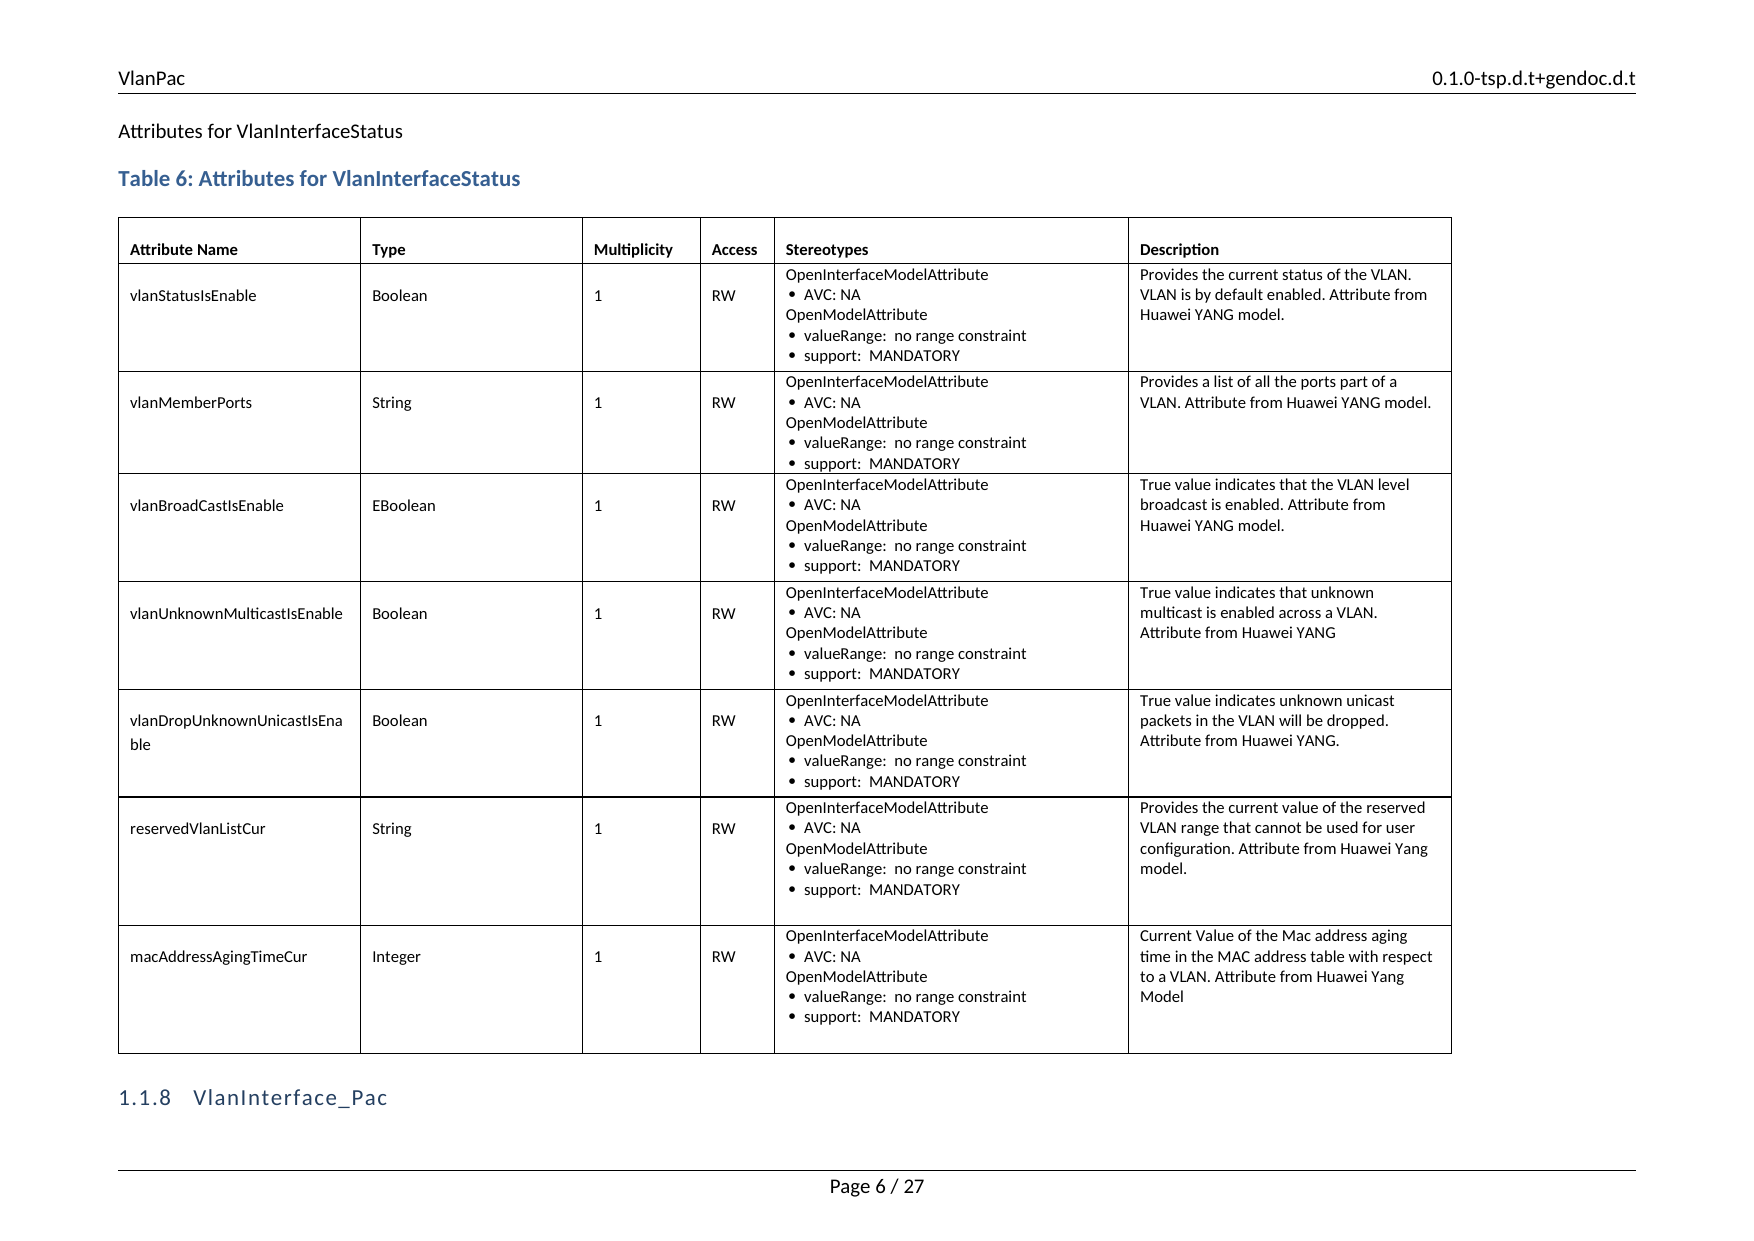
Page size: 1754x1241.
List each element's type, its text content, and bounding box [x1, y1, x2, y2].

table_cell 1 [583, 582, 700, 689]
table_cell True value indicates unknown unicast packets in the VLAN will be dropped. Attribute from Huawei YANG. [1129, 690, 1451, 796]
table_cell Boolean [361, 264, 582, 371]
table_cell vlanBroadCastIsEnable [119, 474, 360, 581]
table_cell Provides a list of all the ports part of a VLAN. Attribute from Huawei YANG model. [1129, 372, 1451, 473]
table_cell RW [701, 474, 774, 581]
table_header Multiplicity [583, 218, 700, 263]
table_cell OpenInterfaceModelAttribute AVC: NA OpenModelAttribute valueRange: no range constraint support: MANDATORY [775, 474, 1128, 581]
table_cell OpenInterfaceModelAttribute AVC: NA OpenModelAttribute valueRange: no range constraint support: MANDATORY [775, 798, 1128, 924]
table_cell vlanMemberPorts [119, 372, 360, 473]
table_cell Boolean [361, 582, 582, 689]
table_cell Integer [361, 926, 582, 1052]
table_cell vlanDropUnknownUnicastIsEnable [119, 690, 360, 796]
table_cell 1 [583, 372, 700, 473]
table_cell EBoolean [361, 474, 582, 581]
table_cell OpenInterfaceModelAttribute AVC: NA OpenModelAttribute valueRange: no range constraint support: MANDATORY [775, 372, 1128, 473]
table_cell String [361, 372, 582, 473]
table_cell macAddressAgingTimeCur [119, 926, 360, 1052]
subtitle VlanInterface_Pac [118, 1083, 1636, 1111]
table_cell True value indicates that unknown multicast is enabled across a VLAN. Attribute from Huawei YANG [1129, 582, 1451, 689]
table_header Description [1129, 218, 1451, 263]
table_cell Provides the current value of the reserved VLAN range that cannot be used for user configuration. Attribute from Huawei Yang model. [1129, 798, 1451, 924]
table_cell RW [701, 264, 774, 371]
table_cell 1 [583, 690, 700, 796]
table_cell reservedVlanListCur [119, 798, 360, 924]
table_header Stereotypes [775, 218, 1128, 263]
table_cell RW [701, 372, 774, 473]
table_cell 1 [583, 926, 700, 1052]
table_cell RW [701, 926, 774, 1052]
table_cell OpenInterfaceModelAttribute AVC: NA OpenModelAttribute valueRange: no range constraint support: MANDATORY [775, 264, 1128, 371]
table_header Access [701, 218, 774, 263]
table_cell OpenInterfaceModelAttribute AVC: NA OpenModelAttribute valueRange: no range constraint support: MANDATORY [775, 690, 1128, 796]
table_cell 1 [583, 798, 700, 924]
table_cell OpenInterfaceModelAttribute AVC: NA OpenModelAttribute valueRange: no range constraint support: MANDATORY [775, 926, 1128, 1052]
table_cell String [361, 798, 582, 924]
table_header Type [361, 218, 582, 263]
table_cell OpenInterfaceModelAttribute AVC: NA OpenModelAttribute valueRange: no range constraint support: MANDATORY [775, 582, 1128, 689]
table_header Attribute Name [119, 218, 360, 263]
table_cell vlanUnknownMulticastIsEnable [119, 582, 360, 689]
text Attributes for VlanInterfaceStatus [118, 118, 1636, 143]
table_cell Provides the current status of the VLAN. VLAN is by default enabled. Attribute from Huawei YANG model. [1129, 264, 1451, 371]
table_cell RW [701, 798, 774, 924]
table_cell 1 [583, 474, 700, 581]
table_cell 1 [583, 264, 700, 371]
table_cell vlanStatusIsEnable [119, 264, 360, 371]
table_cell RW [701, 582, 774, 689]
table_cell Boolean [361, 690, 582, 796]
table_cell RW [701, 690, 774, 796]
table_cell True value indicates that the VLAN level broadcast is enabled. Attribute from Huawei YANG model. [1129, 474, 1451, 581]
table_cell Current Value of the Mac address aging time in the MAC address table with respect to a VLAN. Attribute from Huawei Yang Model [1129, 926, 1451, 1052]
